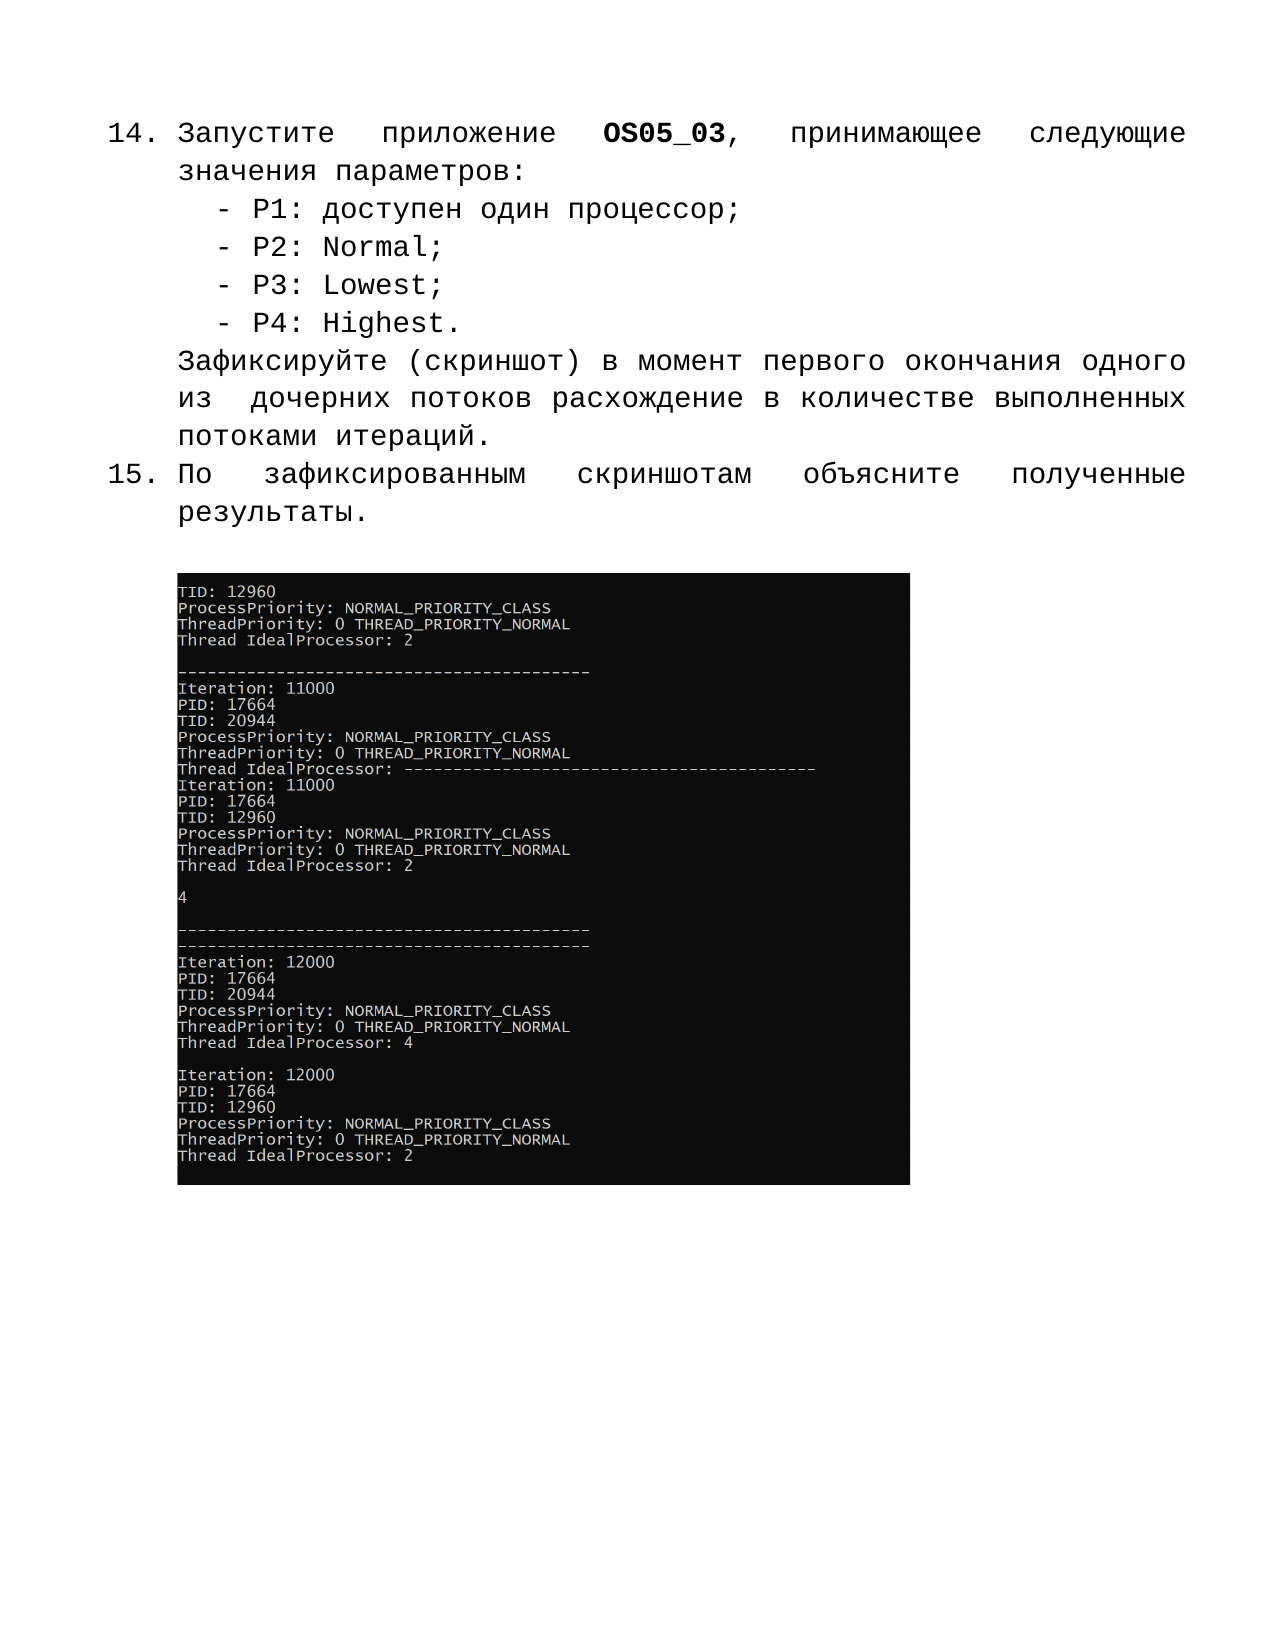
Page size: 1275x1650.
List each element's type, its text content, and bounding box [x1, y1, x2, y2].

list P2: Normal; [215, 232, 1186, 265]
list По зафиксированным скриншотам объясните полученные результаты. [177, 459, 1186, 530]
list P1: доступен один процессор; [215, 194, 1186, 227]
list P3: Lowest; [215, 270, 1186, 303]
list Запустите приложение OS05_03, принимающее следующие значения параметров: [177, 118, 1186, 189]
list P4: Highest. [215, 308, 1186, 341]
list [177, 346, 1186, 454]
picture [177, 573, 911, 1185]
